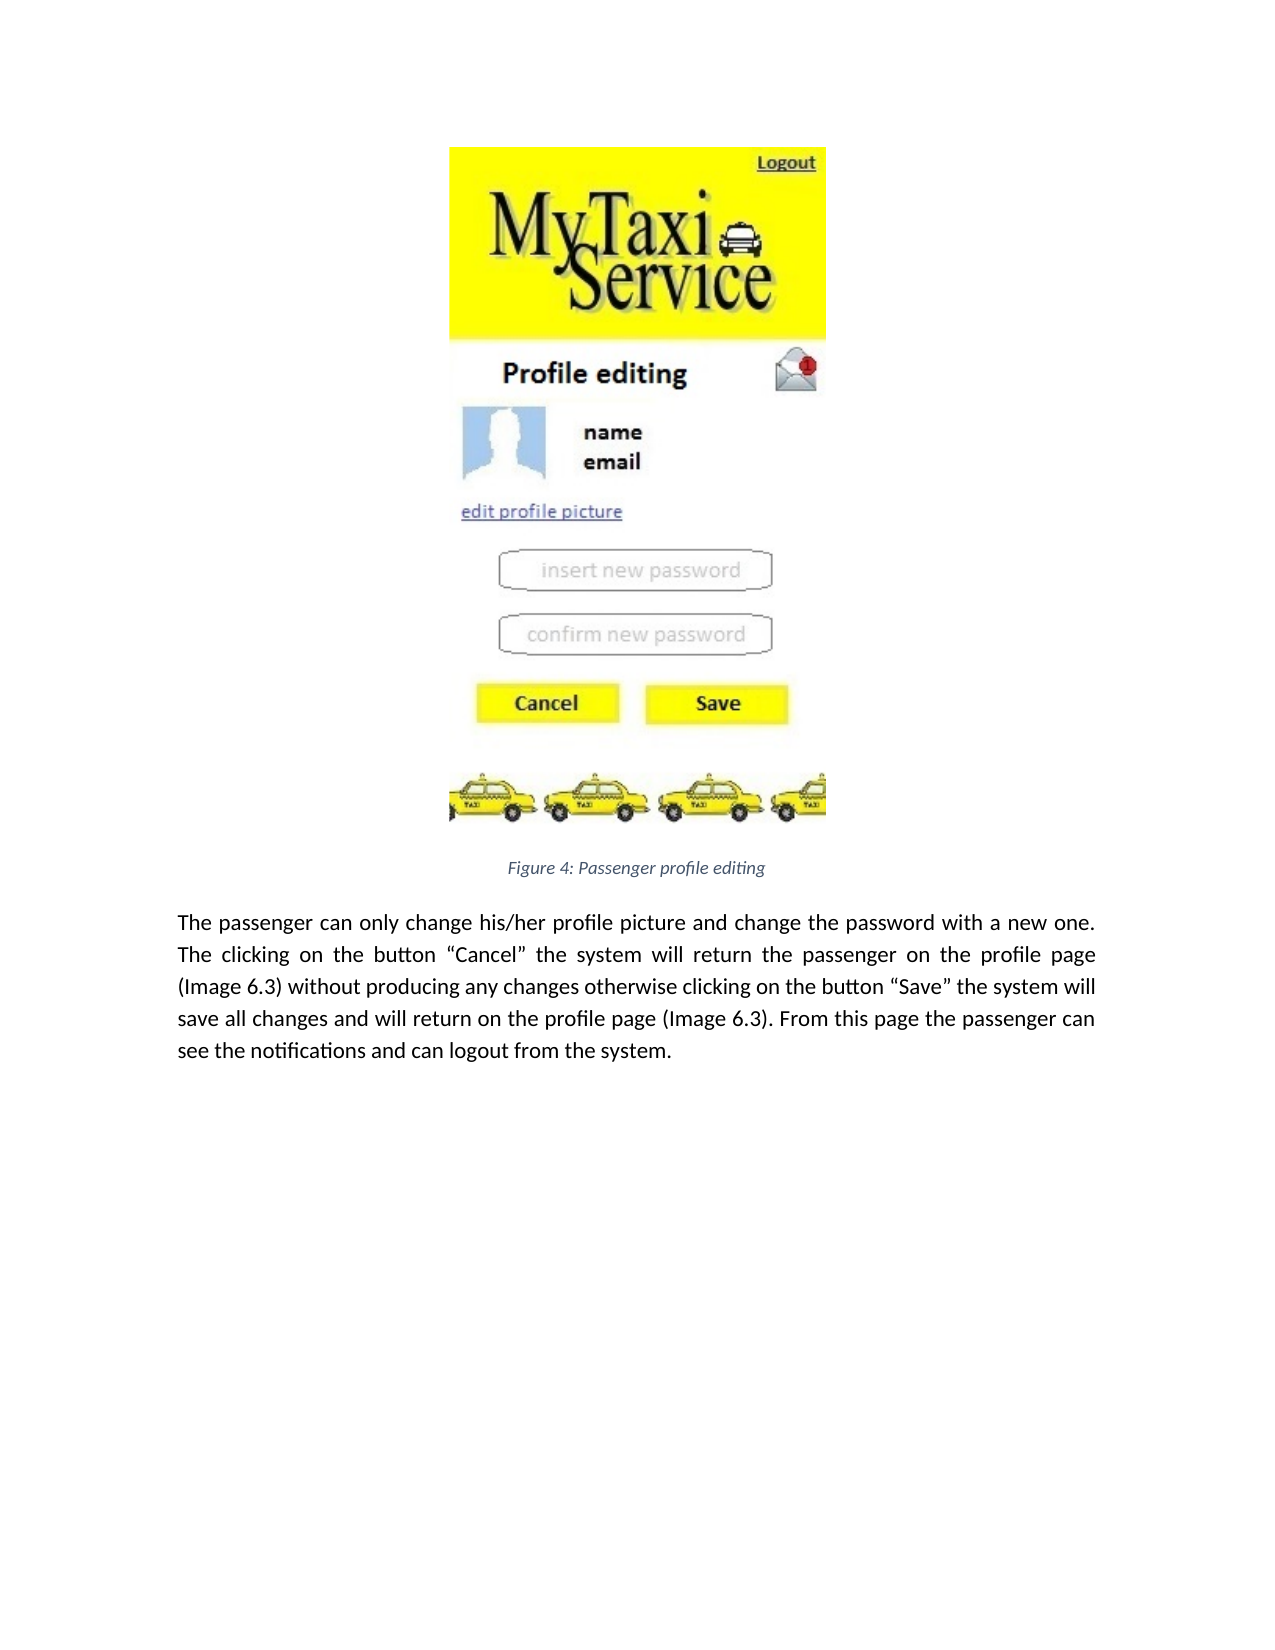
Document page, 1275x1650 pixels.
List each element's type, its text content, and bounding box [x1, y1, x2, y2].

text Figure 4: Passenger profile editing [177, 856, 1098, 879]
picture [449, 147, 826, 828]
text The passenger can only change his/her profile picture and change the password with a new one. The clicking on the button “Cancel” the system will return the passenger on the profile page (Image 6.3) without producing any changes otherwise clicking on the button “Save” the system will save all changes and will return on the profile page (Image 6.3). From this page the passenger can see the notifications and can logout from the system. [177, 908, 1098, 1064]
